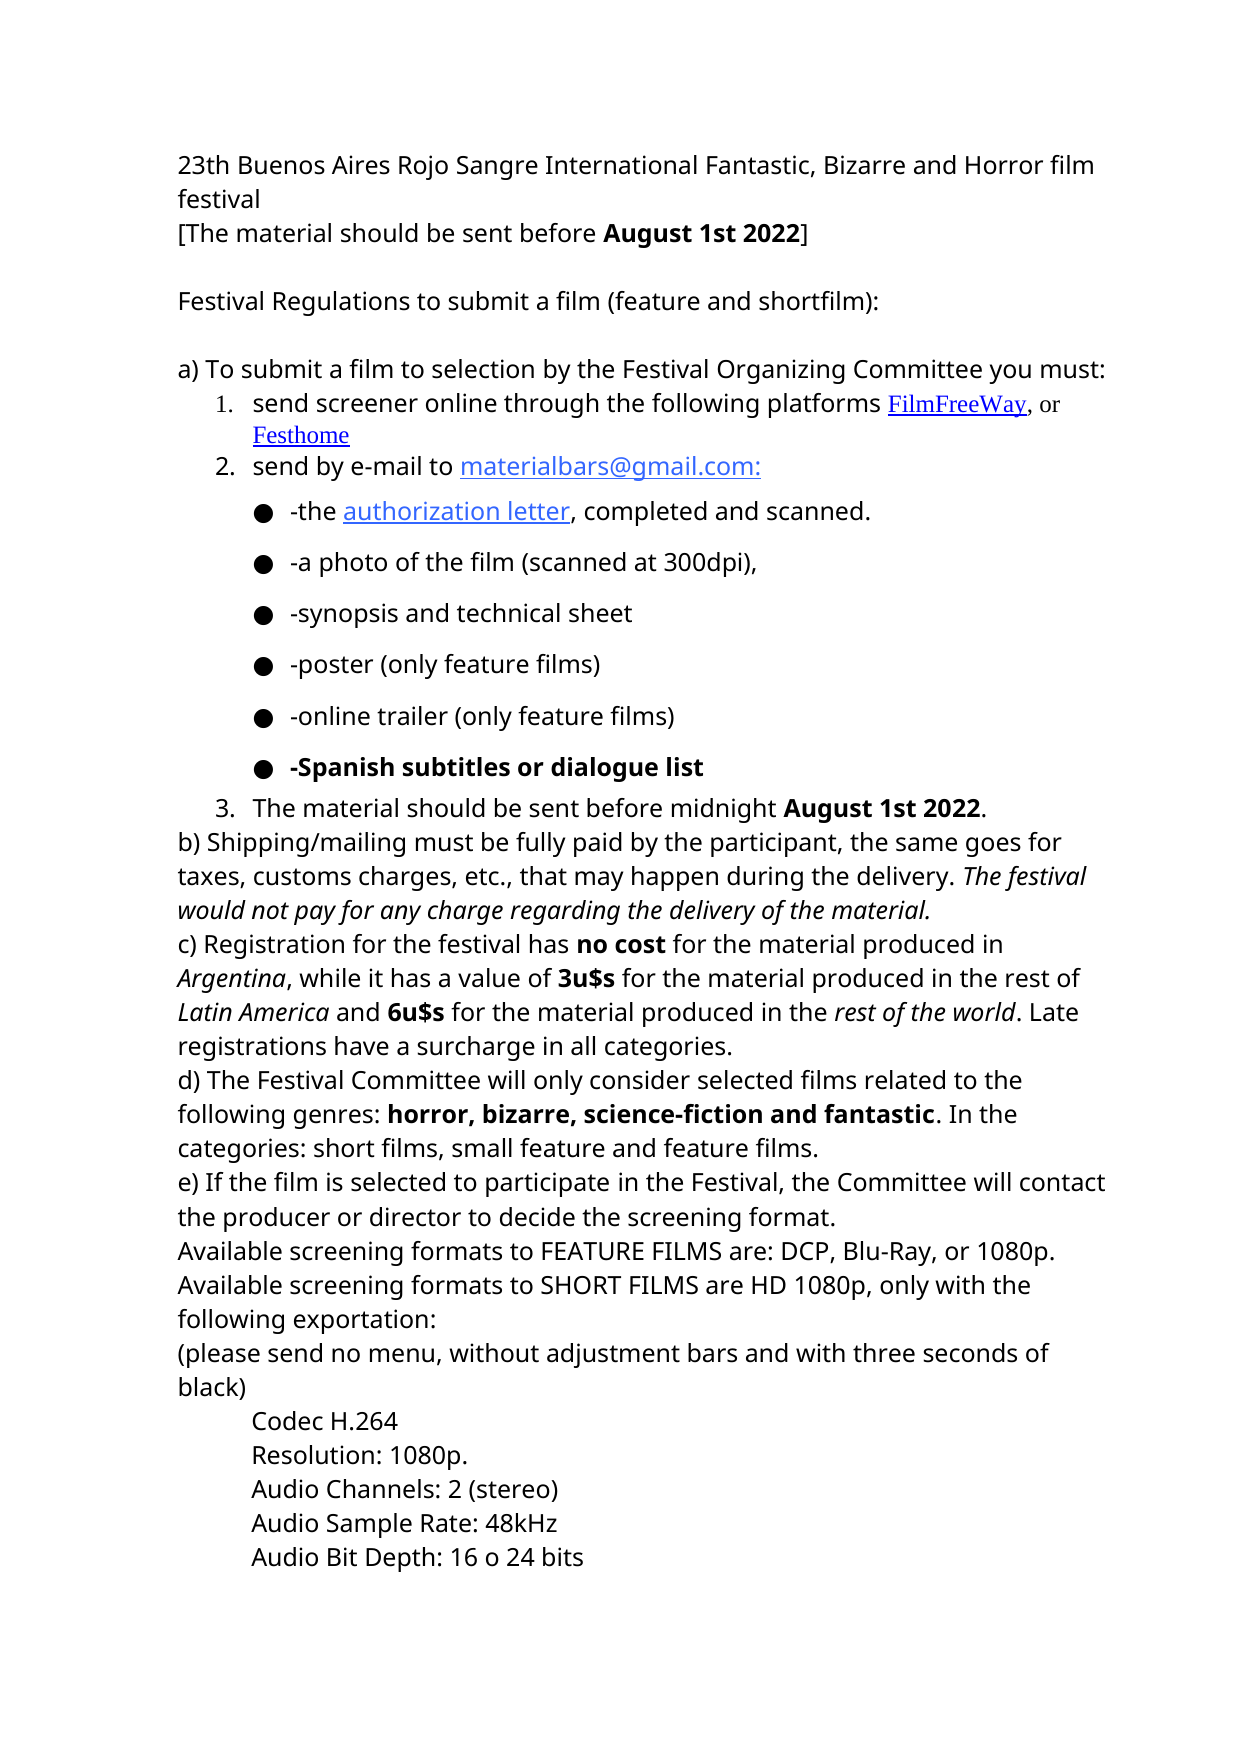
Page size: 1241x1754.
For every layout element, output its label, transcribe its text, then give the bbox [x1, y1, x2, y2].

list send by e-mail to materialbars@gmail.com: [215, 449, 1107, 483]
text (please send no menu, without adjustment bars and with three seconds of black) [177, 1335, 1107, 1403]
list -Spanish subtitles or dialogue list [252, 739, 1107, 790]
text Audio Bit Depth: 16 o 24 bits [251, 1540, 1107, 1574]
text [The material should be sent before August 1st 2022] [177, 216, 1107, 250]
list -a photo of the film (scanned at 300dpi), [252, 534, 1107, 585]
list -the authorization letter, completed and scanned. [252, 483, 1107, 534]
list The material should be sent before midnight August 1st 2022. [215, 790, 1107, 824]
text Audio Sample Rate: 48kHz [251, 1506, 1107, 1540]
text a) To submit a film to selection by the Festival Organizing Committee you must: [177, 352, 1107, 386]
text Available screening formats to SHORT FILMS are HD 1080p, only with the following exportation: [177, 1267, 1107, 1335]
text b) Shipping/mailing must be fully paid by the participant, the same goes for taxes, customs charges, etc., that may happen during the delivery. The festival would not pay for any charge regarding the delivery of the material. [177, 824, 1107, 927]
text Audio Channels: 2 (stereo) [251, 1472, 1107, 1506]
text Festival Regulations to submit a film (feature and shortfilm): [177, 284, 1107, 318]
list send screener online through the following platforms FilmFreeWay, or Festhome [215, 386, 1107, 449]
text e) If the film is selected to participate in the Festival, the Committee will contact the producer or director to decide the screening format. [177, 1165, 1107, 1233]
list -synopsis and technical sheet [252, 585, 1107, 637]
list -online trailer (only feature films) [252, 688, 1107, 739]
text d) The Festival Committee will only consider selected films related to the following genres: horror, bizarre, science-fiction and fantastic. In the categories: short films, small feature and feature films. [177, 1063, 1107, 1165]
text c) Registration for the festival has no cost for the material produced in Argentina, while it has a value of 3u$s for the material produced in the rest of Latin America and 6u$s for the material produced in the rest of the world. Late registrations have a surcharge in all categories. [177, 927, 1107, 1063]
text Codec H.264 [251, 1403, 1107, 1438]
text 23th Buenos Aires Rojo Sangre International Fantastic, Bizarre and Horror film festival [177, 148, 1107, 216]
text Available screening formats to FEATURE FILMS are: DCP, Blu-Ray, or 1080p. [177, 1233, 1107, 1267]
list -poster (only feature films) [252, 637, 1107, 688]
text Resolution: 1080p. [251, 1438, 1107, 1472]
